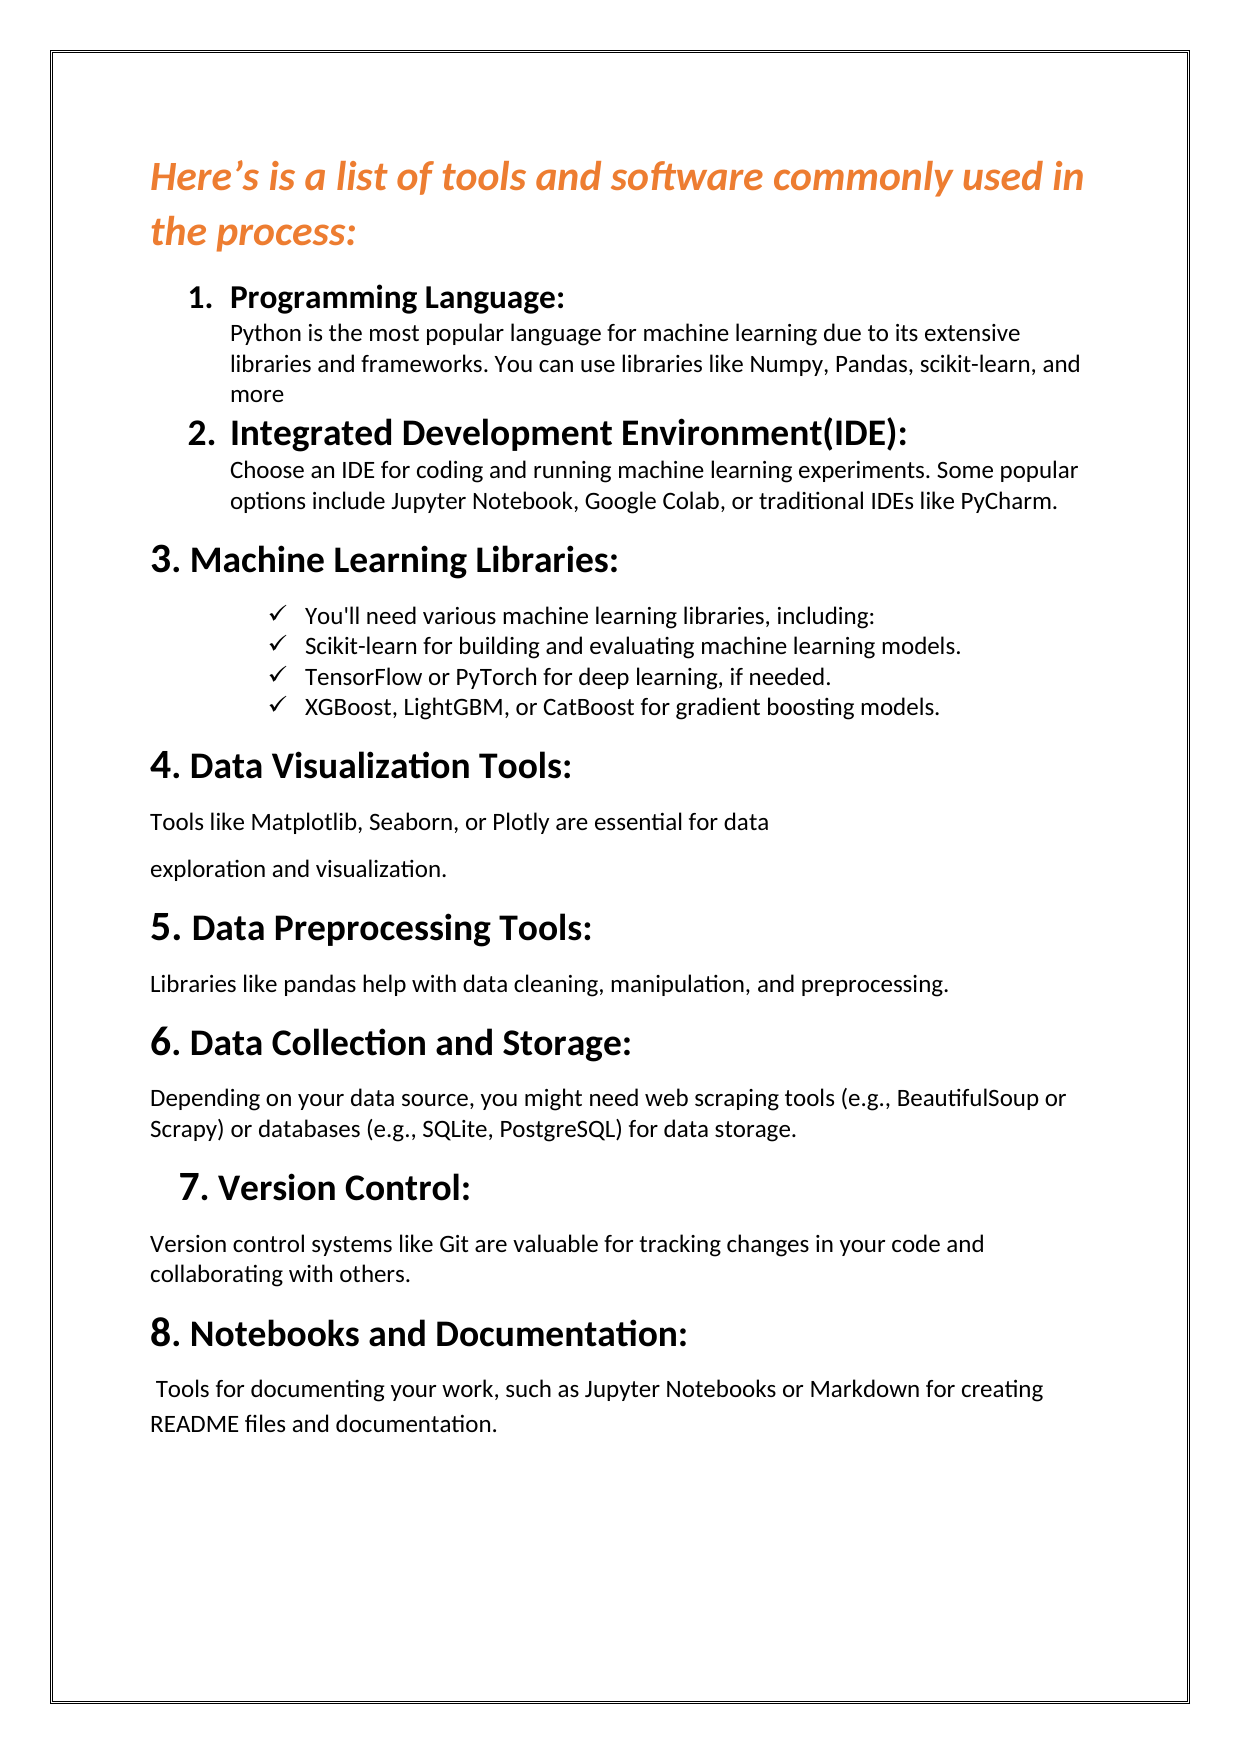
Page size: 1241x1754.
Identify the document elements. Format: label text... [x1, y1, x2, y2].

list Integrated Development Environment(IDE): [187, 409, 1090, 454]
text 4. Data Visualization Tools: [150, 738, 1090, 789]
text Here’s is a list of tools and software commonly used in the process: [150, 150, 1090, 256]
list You'll need various machine learning libraries, including: [267, 600, 1090, 630]
text Version control systems like Git are valuable for tracking changes in your code and collaborating with others. [150, 1228, 1090, 1289]
list XGBoost, LightGBM, or CatBoost for gradient boosting models. [267, 691, 1090, 722]
text 3. Machine Learning Libraries: [150, 532, 1090, 583]
text Tools for documenting your work, such as Jupyter Notebooks or Markdown for creating README files and documentation. [150, 1373, 1090, 1438]
text Libraries like pandas help with data cleaning, manipulation, and preprocessing. [150, 968, 1090, 998]
text exploration and visualization. [150, 853, 1090, 884]
text 5. Data Preprocessing Tools: [150, 900, 1090, 951]
text Tools like Matplotlib, Seaborn, or Plotly are essential for data [150, 806, 1090, 837]
text Depending on your data source, you might need web scraping tools (e.g., BeautifulSoup or Scrapy) or databases (e.g., SQLite, PostgreSQL) for data storage. [150, 1083, 1090, 1144]
list Scikit-learn for building and evaluating machine learning models. [267, 630, 1090, 661]
text 8. Notebooks and Documentation: [150, 1306, 1090, 1356]
text 7. Version Control: [150, 1160, 1090, 1211]
list Programming Language: [187, 276, 1090, 317]
list Choose an IDE for coding and running machine learning experiments. Some popular options include Jupyter Notebook, Google Colab, or traditional IDEs like PyCharm. [230, 454, 1090, 516]
text 6. Data Collection and Storage: [150, 1015, 1090, 1066]
list Python is the most popular language for machine learning due to its extensive libraries and frameworks. You can use libraries like Numpy, Pandas, scikit-learn, and more [230, 317, 1090, 409]
list TensorFlow or PyTorch for deep learning, if needed. [267, 661, 1090, 691]
